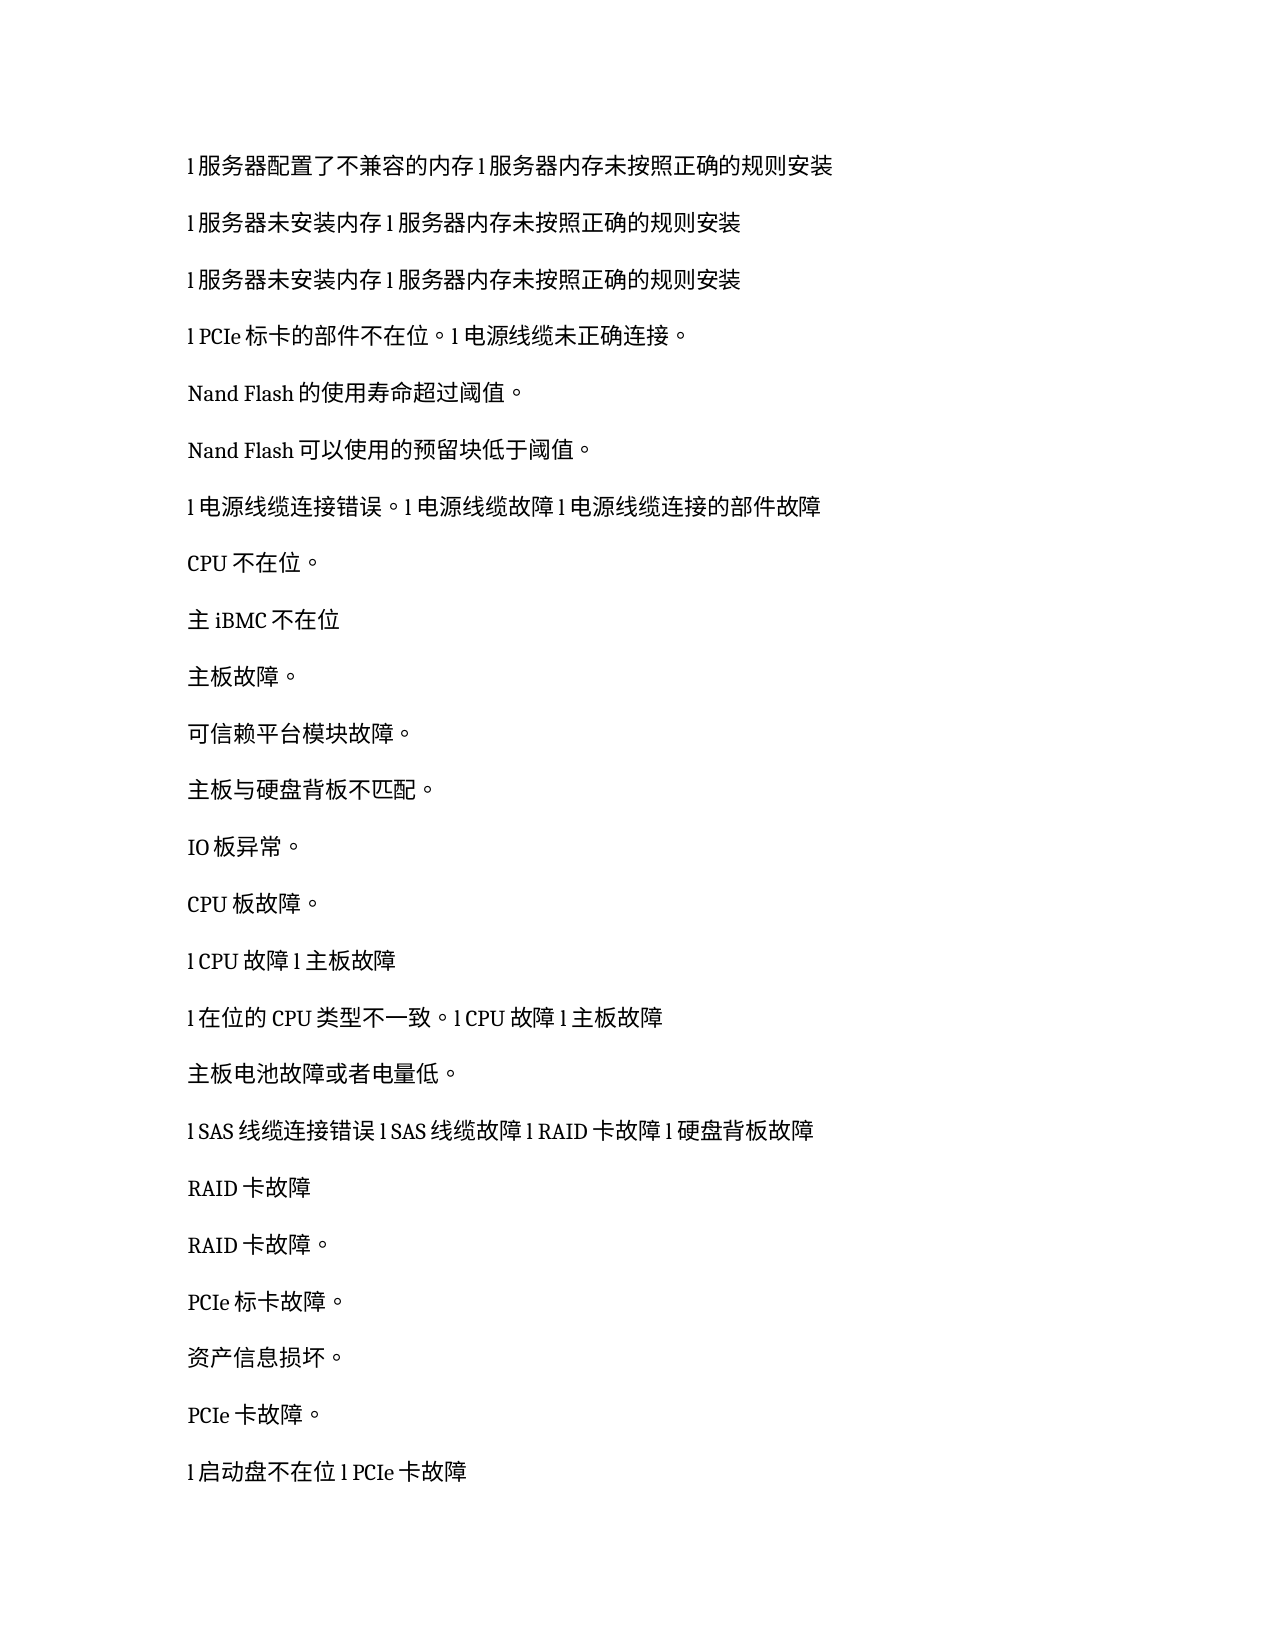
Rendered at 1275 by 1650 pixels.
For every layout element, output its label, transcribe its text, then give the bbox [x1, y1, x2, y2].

text 资产信息损坏。 [187, 1342, 1087, 1373]
text RAID卡故障。 [187, 1229, 1087, 1260]
text l SAS线缆连接错误l SAS线缆故障l RAID卡故障l 硬盘背板故障 [187, 1115, 1087, 1146]
text l 启动盘不在位l PCIe卡故障 [187, 1456, 1087, 1487]
text RAID卡故障 [187, 1172, 1087, 1203]
text PCIe标卡故障。 [187, 1285, 1087, 1317]
text CPU不在位。 [187, 547, 1087, 579]
text Nand Flash的使用寿命超过阈值。 [187, 377, 1087, 408]
text 主板与硬盘背板不匹配。 [187, 774, 1087, 806]
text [187, 150, 1087, 181]
text Nand Flash可以使用的预留块低于阈值。 [187, 434, 1087, 465]
text l 在位的CPU类型不一致。l CPU故障l 主板故障 [187, 1002, 1087, 1033]
text IO板异常。 [187, 831, 1087, 862]
text l PCIe标卡的部件不在位。l 电源线缆未正确连接。 [187, 320, 1087, 352]
text CPU板故障。 [187, 888, 1087, 919]
text l 服务器未安装内存l 服务器内存未按照正确的规则安装 [187, 207, 1087, 238]
text 主板故障。 [187, 661, 1087, 692]
text l 电源线缆连接错误。l 电源线缆故障l 电源线缆连接的部件故障 [187, 491, 1087, 522]
text 主iBMC不在位 [187, 604, 1087, 635]
text 主板电池故障或者电量低。 [187, 1058, 1087, 1089]
text PCIe卡故障。 [187, 1399, 1087, 1430]
text 可信赖平台模块故障。 [187, 718, 1087, 749]
text l 服务器未安装内存l 服务器内存未按照正确的规则安装 [187, 263, 1087, 295]
text l CPU故障l 主板故障 [187, 945, 1087, 976]
